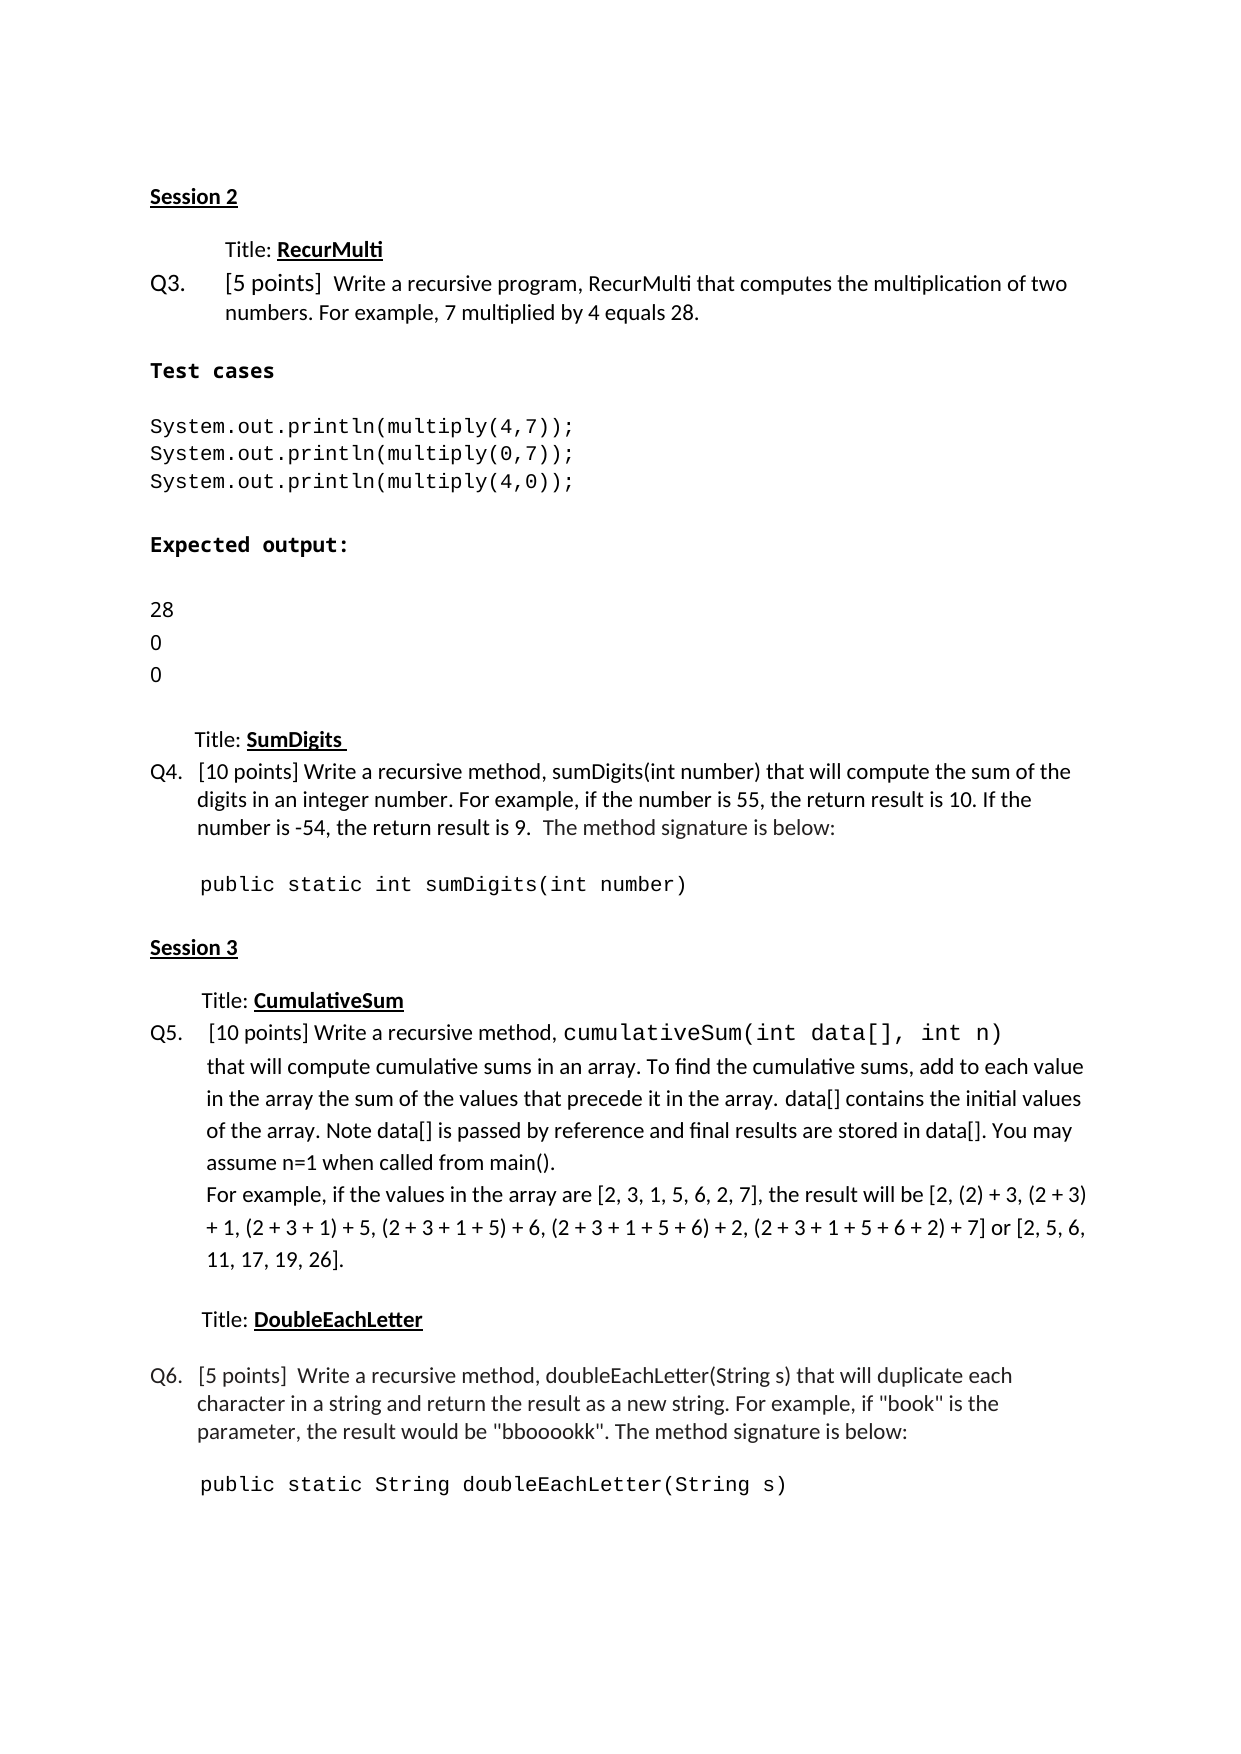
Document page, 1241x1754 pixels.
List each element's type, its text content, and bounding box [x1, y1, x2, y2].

text 0 [150, 628, 1090, 656]
text System.out.println(multiply(4,7)); [150, 416, 1090, 440]
text Session 2 [150, 182, 1090, 210]
text Title: RecurMulti [187, 235, 1090, 263]
text public static int sumDigits(int number) [150, 874, 1090, 897]
text 28 [150, 595, 1090, 624]
text Title: SumDigits [194, 725, 1090, 753]
text Test cases [150, 356, 1090, 385]
text Expected output: [150, 530, 1090, 558]
text System.out.println(multiply(0,7)); [150, 443, 1090, 467]
text Q3. [5 points] Write a recursive program, RecurMulti that computes the multiplication of two numbers. For example, 7 multiplied by 4 equals 28. [150, 267, 1090, 326]
text For example, if the values in the array are [2, 3, 1, 5, 6, 2, 7], the result will be [2, (2) + 3, (2 + 3) + 1, (2 + 3 + 1) + 5, (2 + 3 + 1 + 5) + 6, (2 + 3 + 1 + 5 + 6) + 2, (2 + 3 + 1 + 5 + 6 + 2) + 7] or [2, 5, 6, 11, 17, 19, 26]. [206, 1181, 1090, 1273]
text public static String doubleEachLetter(String s) [150, 1474, 1090, 1497]
text 0 [150, 660, 1090, 689]
text Q5. [10 points] Write a recursive method, cumulativeSum(int data[], int n) [150, 1018, 1090, 1047]
text Title: DoubleEachLetter [150, 1305, 1090, 1333]
text that will compute cumulative sums in an array. To find the cumulative sums, add to each value in the array the sum of the values that precede it in the array. data[] contains the initial values of the array. Note data[] is passed by reference and final results are stored in data[]. You may assume n=1 when called from main(). [150, 1052, 1090, 1176]
text System.out.println(multiply(4,0)); [150, 471, 1090, 494]
text Q6. [5 points] Write a recursive method, doubleEachLetter(String s) that will duplicate each character in a string and return the result as a new string. For example, if "book" is the parameter, the result would be "bbooookk". The method signature is below: [150, 1361, 1090, 1445]
text Q4. [10 points] Write a recursive method, sumDigits(int number) that will compute the sum of the digits in an integer number. For example, if the number is 55, the return result is 10. If the number is -54, the return result is 9. The method signature is below: [150, 757, 1090, 841]
text Session 3 [150, 933, 1090, 961]
text Title: CumulativeSum [150, 986, 1090, 1014]
